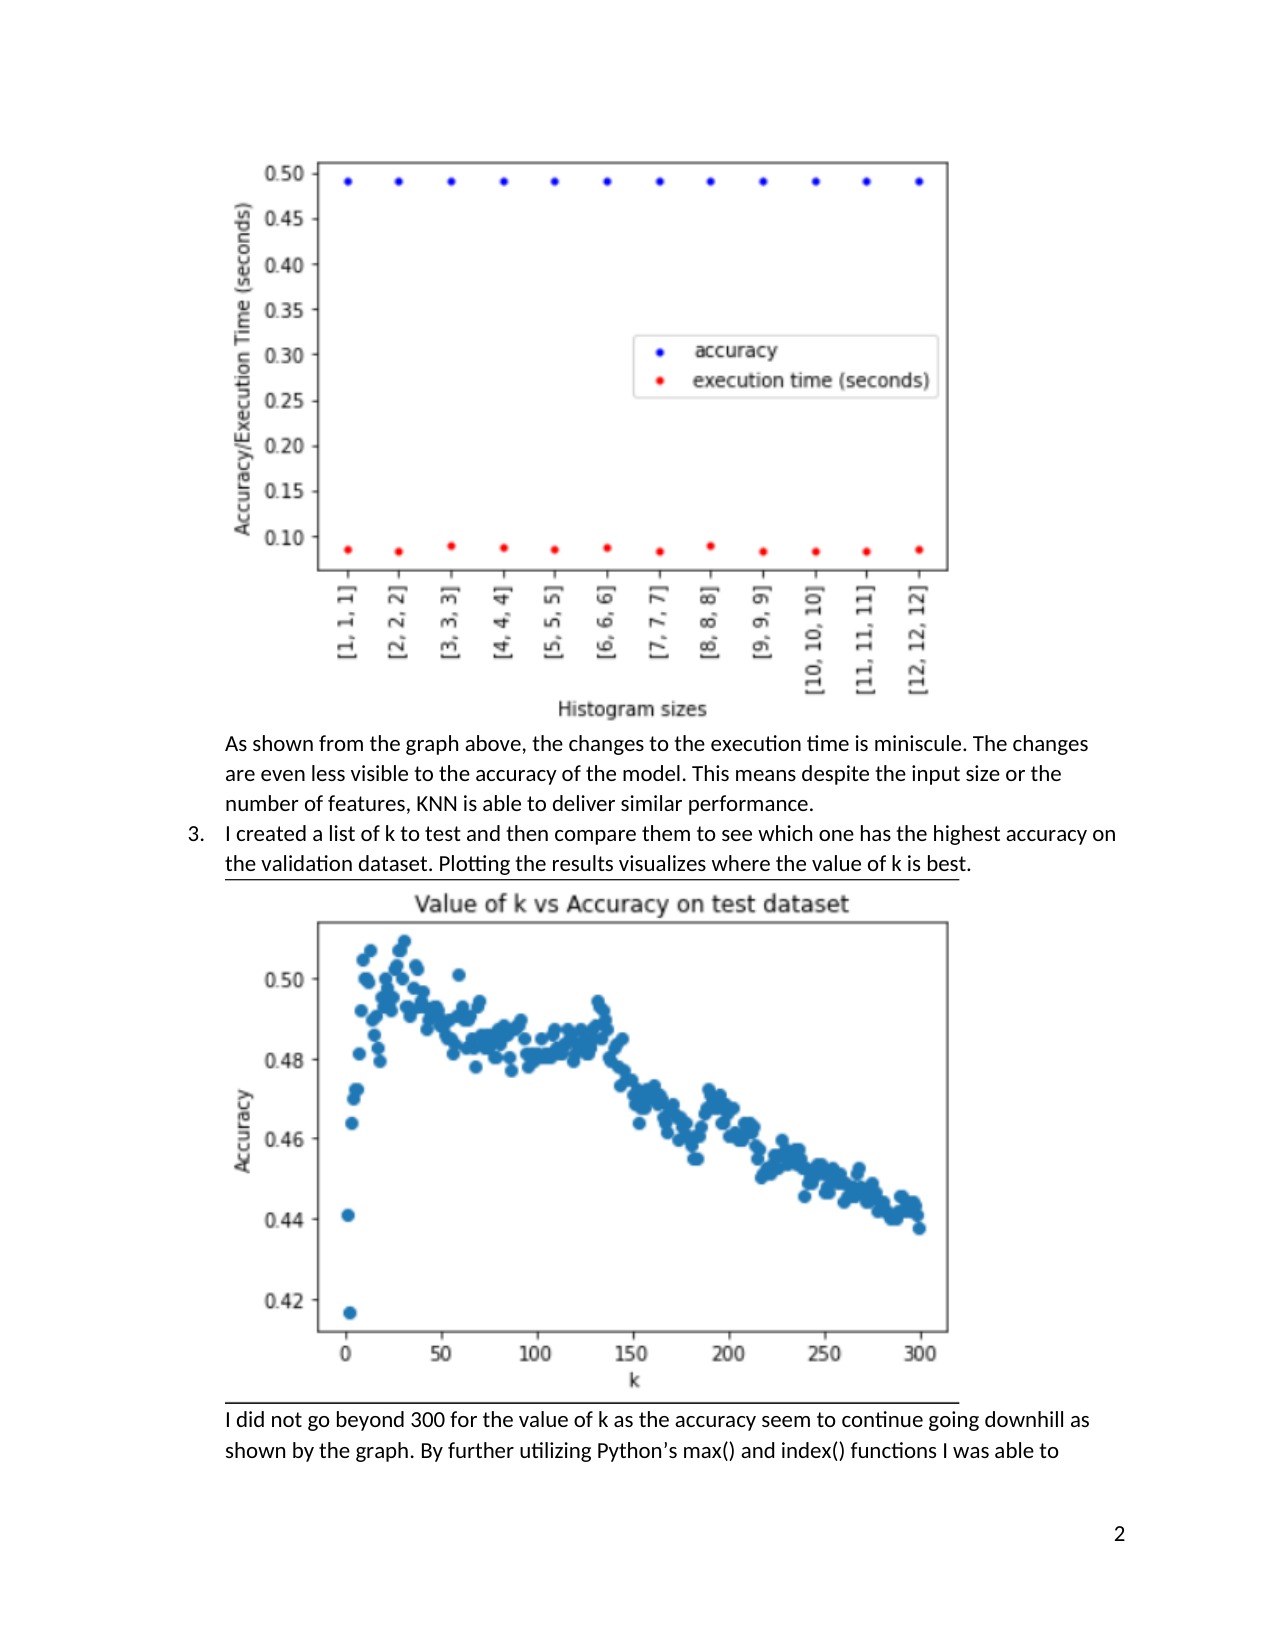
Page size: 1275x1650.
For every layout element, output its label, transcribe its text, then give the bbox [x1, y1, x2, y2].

picture [225, 150, 949, 727]
picture [225, 879, 960, 1404]
